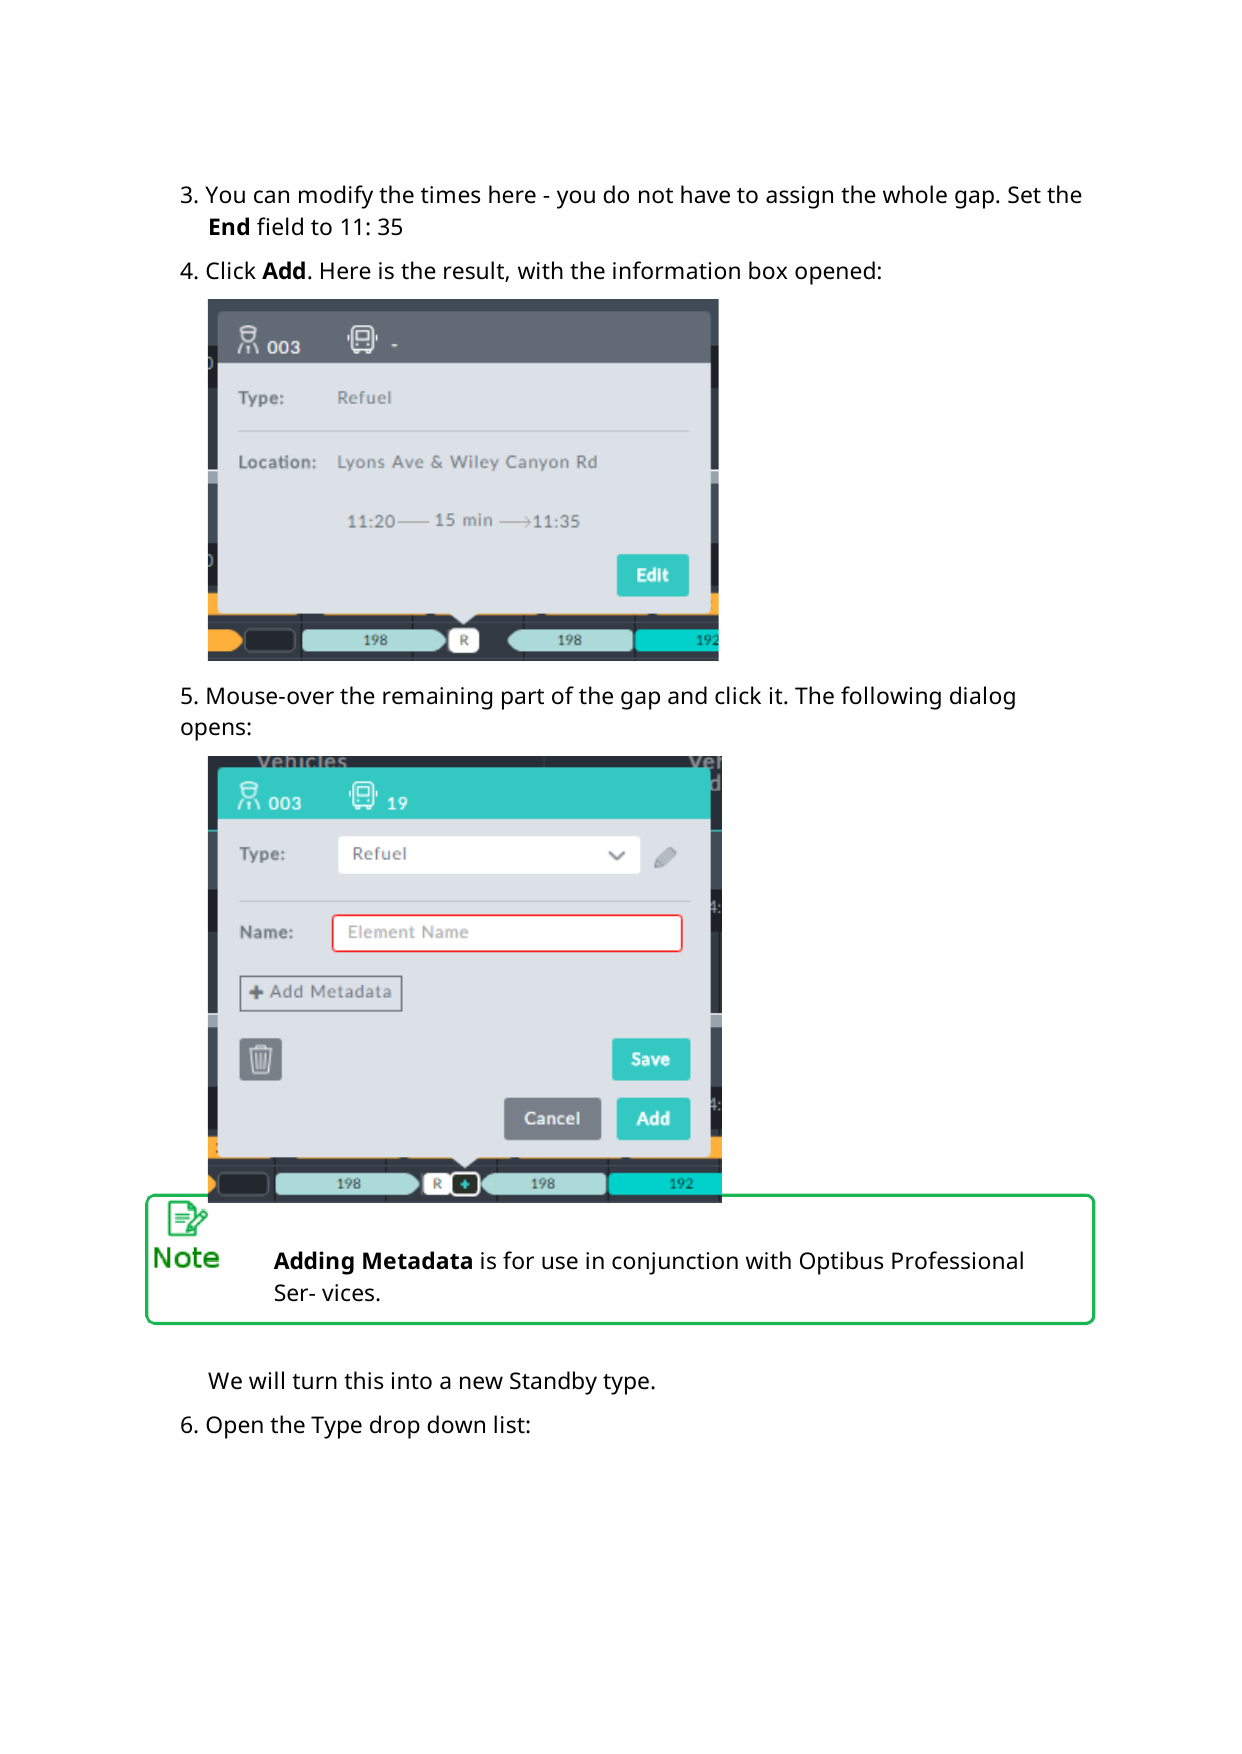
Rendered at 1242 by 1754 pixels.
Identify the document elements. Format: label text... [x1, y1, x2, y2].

text End field to 11: 35 [208, 211, 1094, 242]
picture [145, 1193, 153, 1201]
text 6. Open the Type drop down list: [180, 1409, 1094, 1441]
text Adding Metadata is for use in conjunction with Optibus Professional Ser- vices. [273, 1245, 1070, 1308]
text 3. You can modify the times here - you do not have to assign the whole gap. Set the [180, 180, 1094, 211]
text We will turn this into a new Standby type. [208, 1366, 1094, 1397]
text 5. Mouse-over the remaining part of the gap and click it. The following dialog opens: [180, 680, 1094, 742]
picture [149, 756, 722, 1279]
picture [207, 299, 719, 661]
text 4. Click Add. Here is the result, with the information box opened: [180, 255, 1094, 286]
